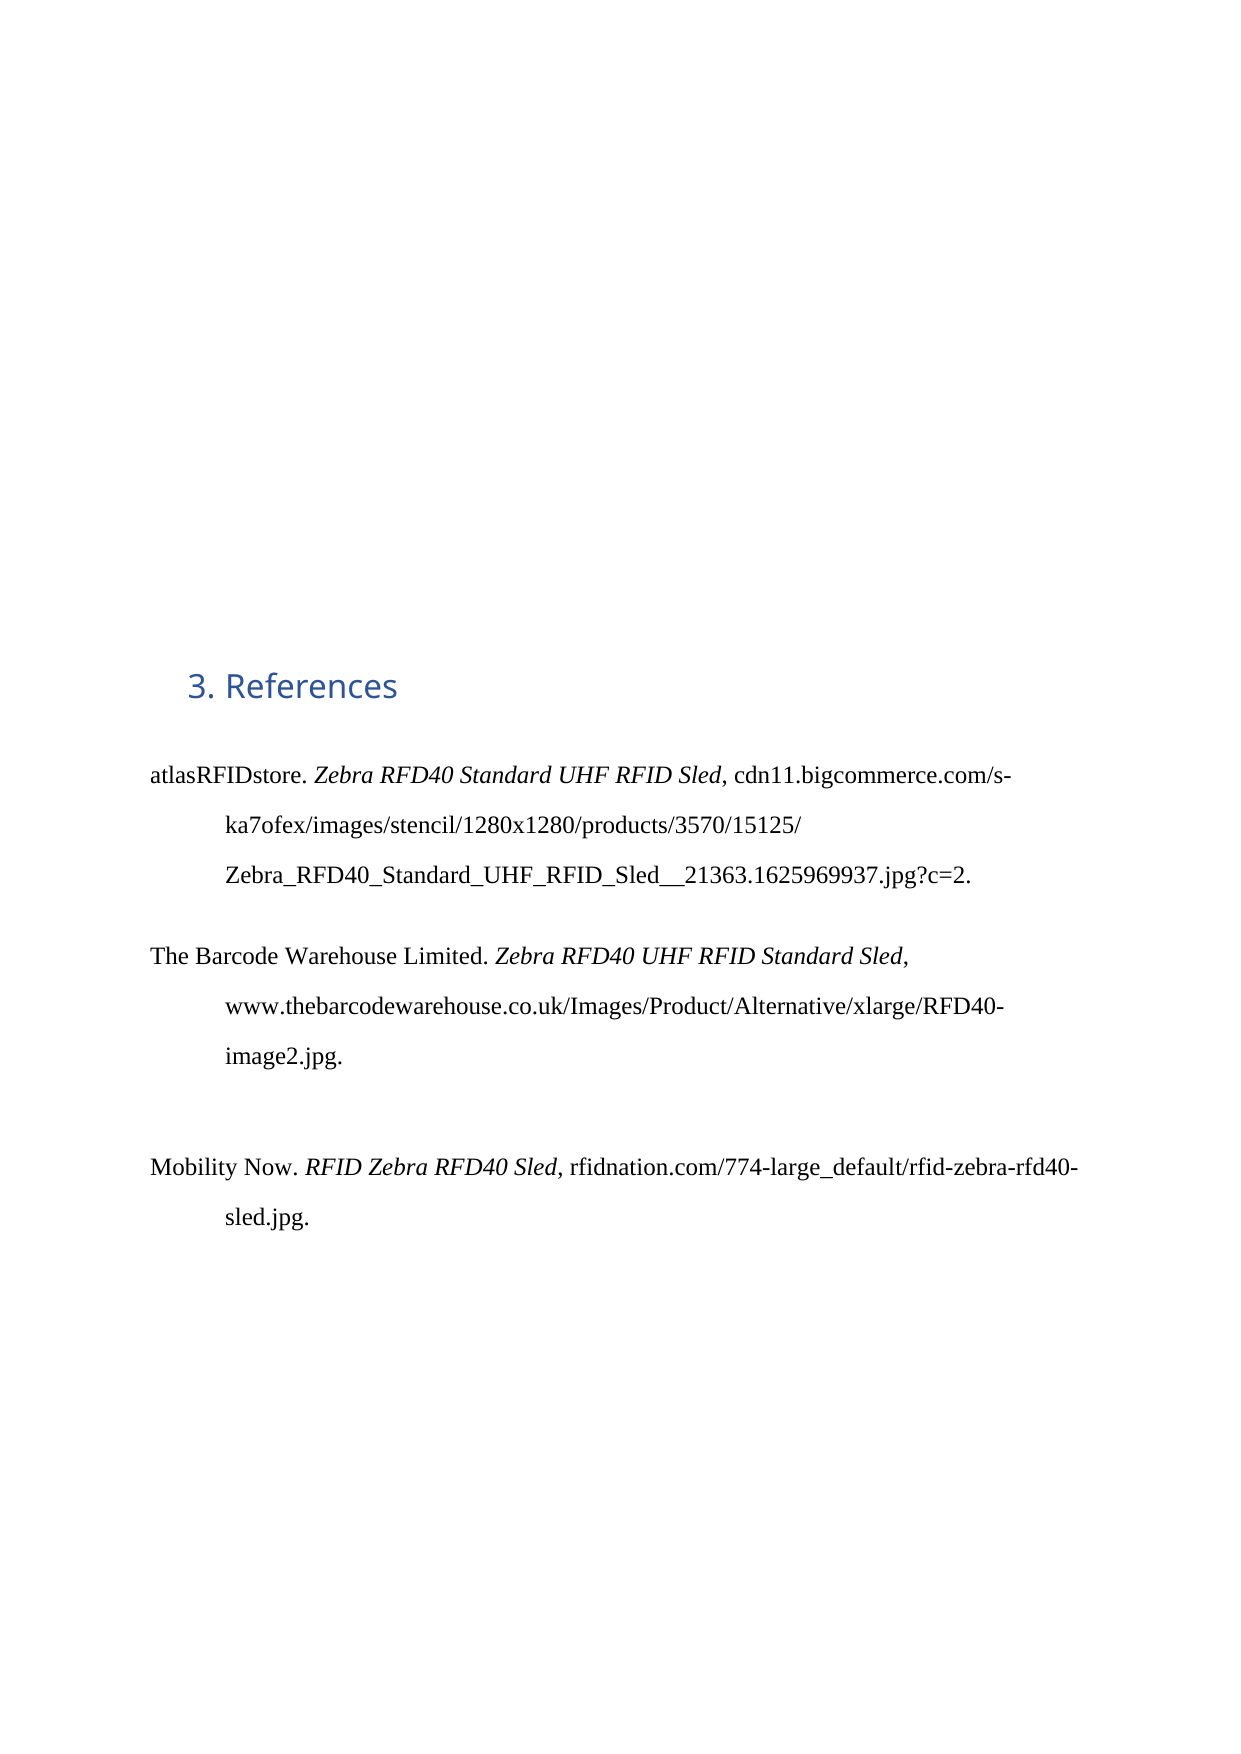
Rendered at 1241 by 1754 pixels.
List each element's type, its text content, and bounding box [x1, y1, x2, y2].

subtitle References [187, 663, 1090, 709]
text The Barcode Warehouse Limited. Zebra RFD40 UHF RFID Standard Sled, www.thebarcodewarehouse.co.uk/Images/Product/Alternative/xlarge/RFD40-image2.jpg. [150, 920, 1090, 1070]
text atlasRFIDstore. Zebra RFD40 Standard UHF RFID Sled, cdn11.bigcommerce.com/s-ka7ofex/images/stencil/1280x1280/products/3570/15125/Zebra_RFD40_Standard_UHF_RFID_Sled__21363.1625969937.jpg?c=2. [150, 739, 1090, 889]
text Mobility Now. RFID Zebra RFD40 Sled, rfidnation.com/774-large_default/rfid-zebra-rfd40-sled.jpg. [150, 1131, 1090, 1231]
